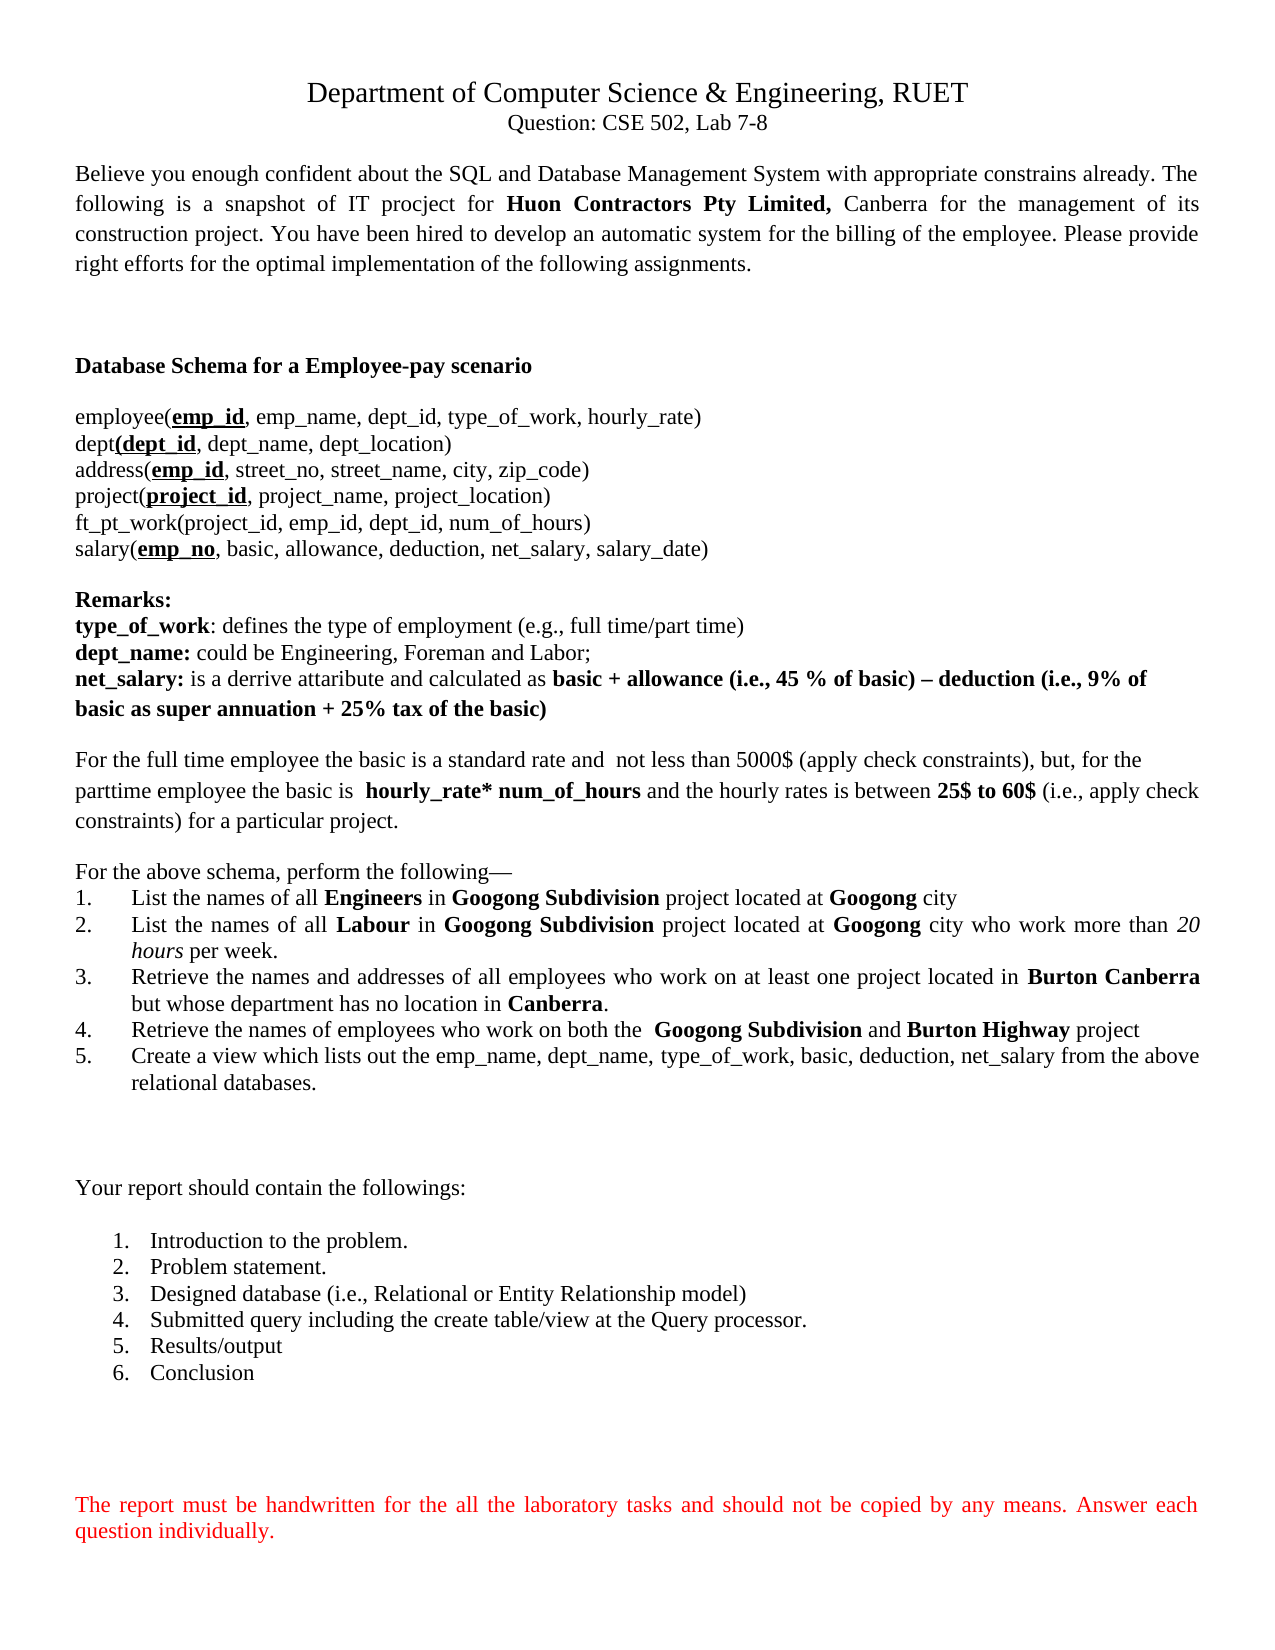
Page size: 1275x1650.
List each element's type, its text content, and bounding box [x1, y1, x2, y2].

text project(project_id, project_name, project_location) [75, 482, 1200, 509]
text For the above schema, perform the following— [75, 858, 1200, 884]
list List the names of all Labour in Googong Subdivision project located at Googong city who work more than 20 hours per week. [75, 911, 1200, 963]
text The report must be handwritten for the all the laboratory tasks and should not be copied by any means. Answer each question individually. [75, 1491, 1200, 1544]
list Problem statement. [112, 1253, 1200, 1279]
list Results/output [112, 1332, 1200, 1359]
text salary(emp_no, basic, allowance, deduction, net_salary, salary_date) [75, 535, 1200, 561]
list Submitted query including the create table/view at the Query processor. [112, 1306, 1200, 1332]
text dept(dept_id, dept_name, dept_location) [75, 430, 1200, 456]
text Believe you enough confident about the SQL and Database Management System with appropriate constrains already. The following is a snapshot of IT procject for Huon Contractors Pty Limited, Canberra for the management of its construction project. You have been hired to develop an automatic system for the billing of the employee. Please provide right efforts for the optimal implementation of the following assignments. [75, 159, 1200, 277]
text Remarks: [75, 586, 1200, 612]
text address(emp_id, street_no, street_name, city, zip_code) [75, 456, 1200, 482]
list Create a view which lists out the emp_name, dept_name, type_of_work, basic, deduction, net_salary from the above relational databases. [75, 1042, 1200, 1095]
list Introduction to the problem. [112, 1227, 1200, 1253]
list Retrieve the names and addresses of all employees who work on at least one project located in Burton Canberra but whose department has no location in Canberra. [75, 963, 1200, 1016]
text dept_name: could be Engineering, Foreman and Labor; [75, 639, 1200, 665]
text type_of_work: defines the type of employment (e.g., full time/part time) [75, 612, 1200, 639]
text Database Schema for a Employee-pay scenario [75, 352, 1200, 379]
list Conclusion [112, 1359, 1200, 1385]
text Question: CSE 502, Lab 7-8 [75, 108, 1200, 135]
text Your report should contain the followings: [75, 1174, 1200, 1201]
list Designed database (i.e., Relational or Entity Relationship model) [112, 1279, 1200, 1306]
text ft_pt_work(project_id, emp_id, dept_id, num_of_hours) [75, 509, 1200, 535]
text net_salary: is a derrive attaribute and calculated as basic + allowance (i.e., 45 % of basic) – deduction (i.e., 9% of basic as super annuation + 25% tax of the basic) [75, 665, 1200, 722]
text employee(emp_id, emp_name, dept_id, type_of_work, hourly_rate) [75, 403, 1200, 430]
text For the full time employee the basic is a standard rate and not less than 5000$ (apply check constraints), but, for the parttime employee the basic is hourly_rate* num_of_hours and the hourly rates is between 25$ to 60$ (i.e., apply check constraints) for a particular project. [75, 746, 1200, 833]
list Retrieve the names of employees who work on both the Googong Subdivision and Burton Highway project [75, 1016, 1200, 1042]
list List the names of all Engineers in Googong Subdivision project located at Googong city [75, 884, 1200, 911]
text Department of Computer Science & Engineering, RUET [75, 75, 1200, 108]
